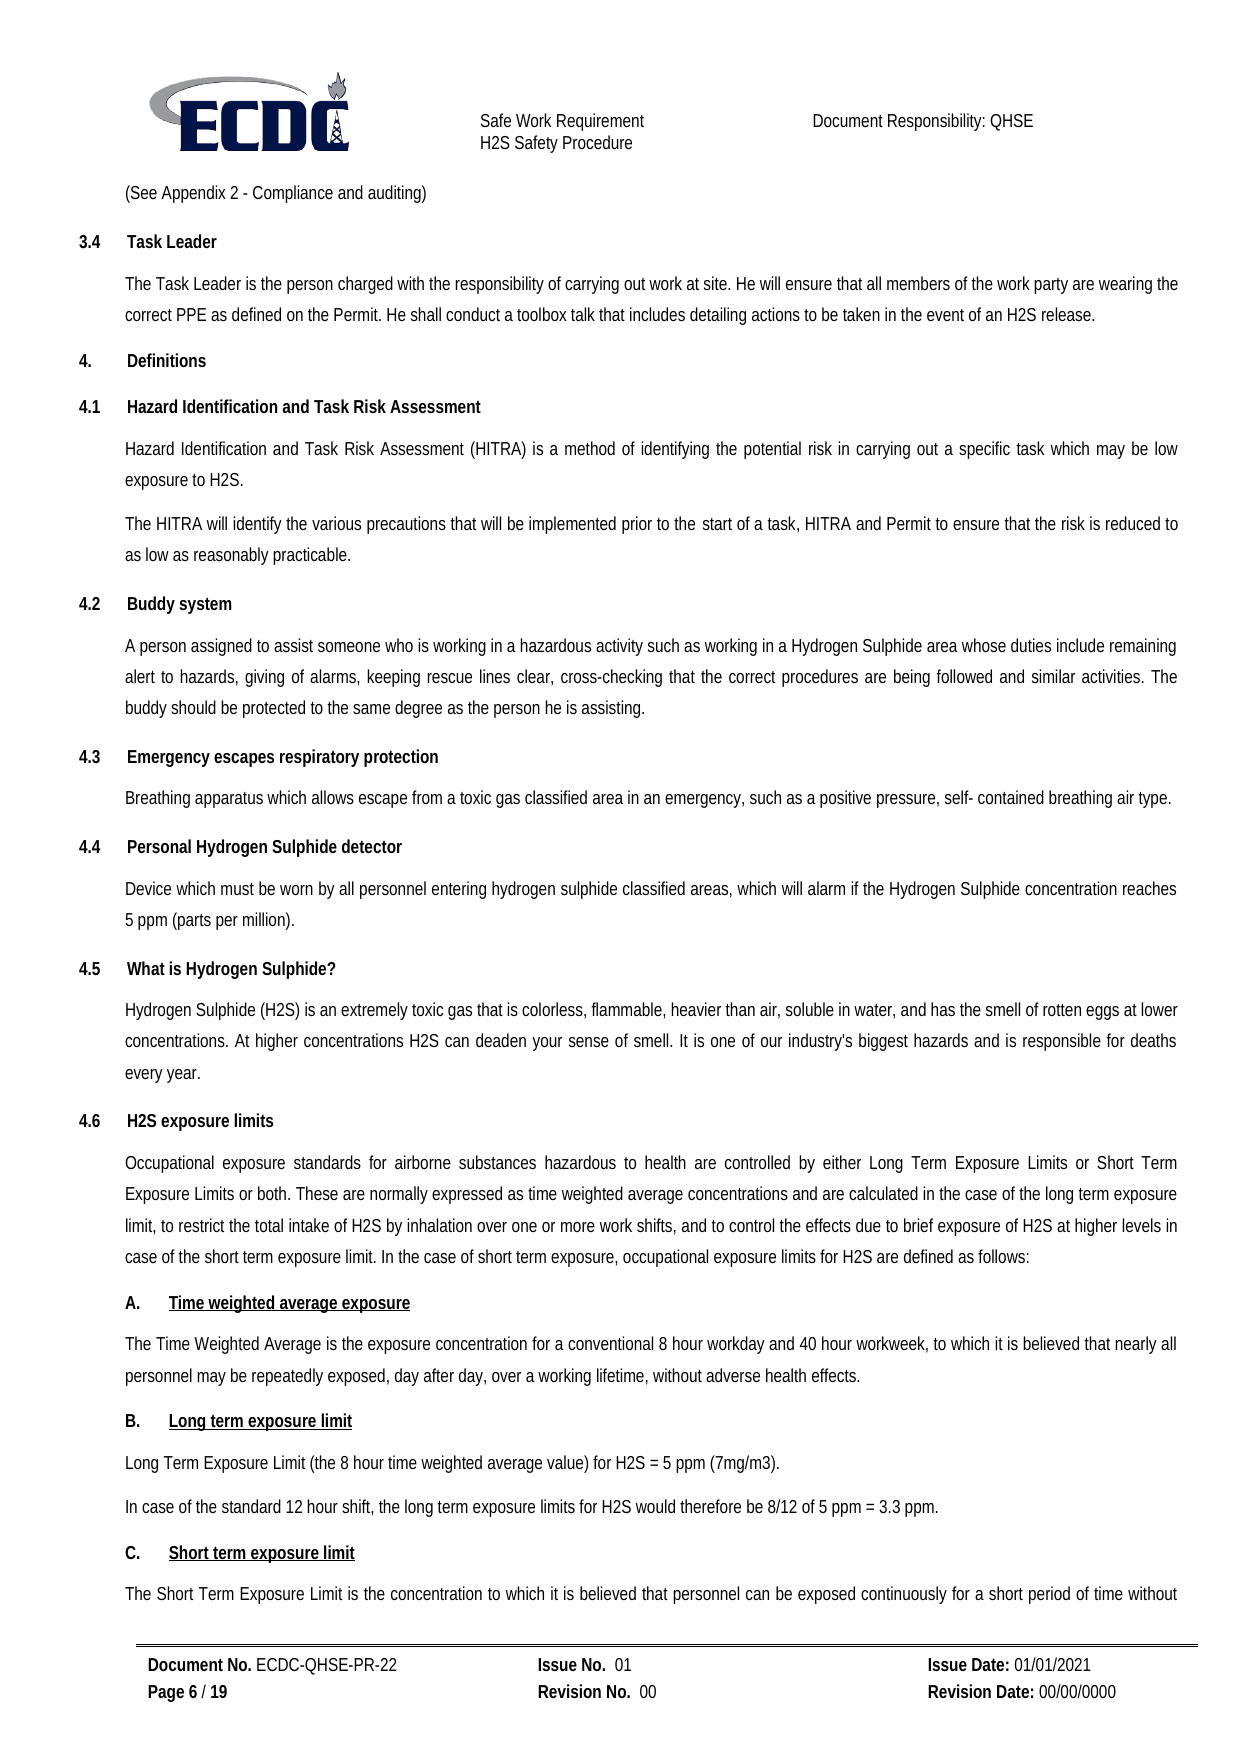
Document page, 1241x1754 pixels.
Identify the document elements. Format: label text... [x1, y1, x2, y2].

picture [147, 72, 352, 151]
